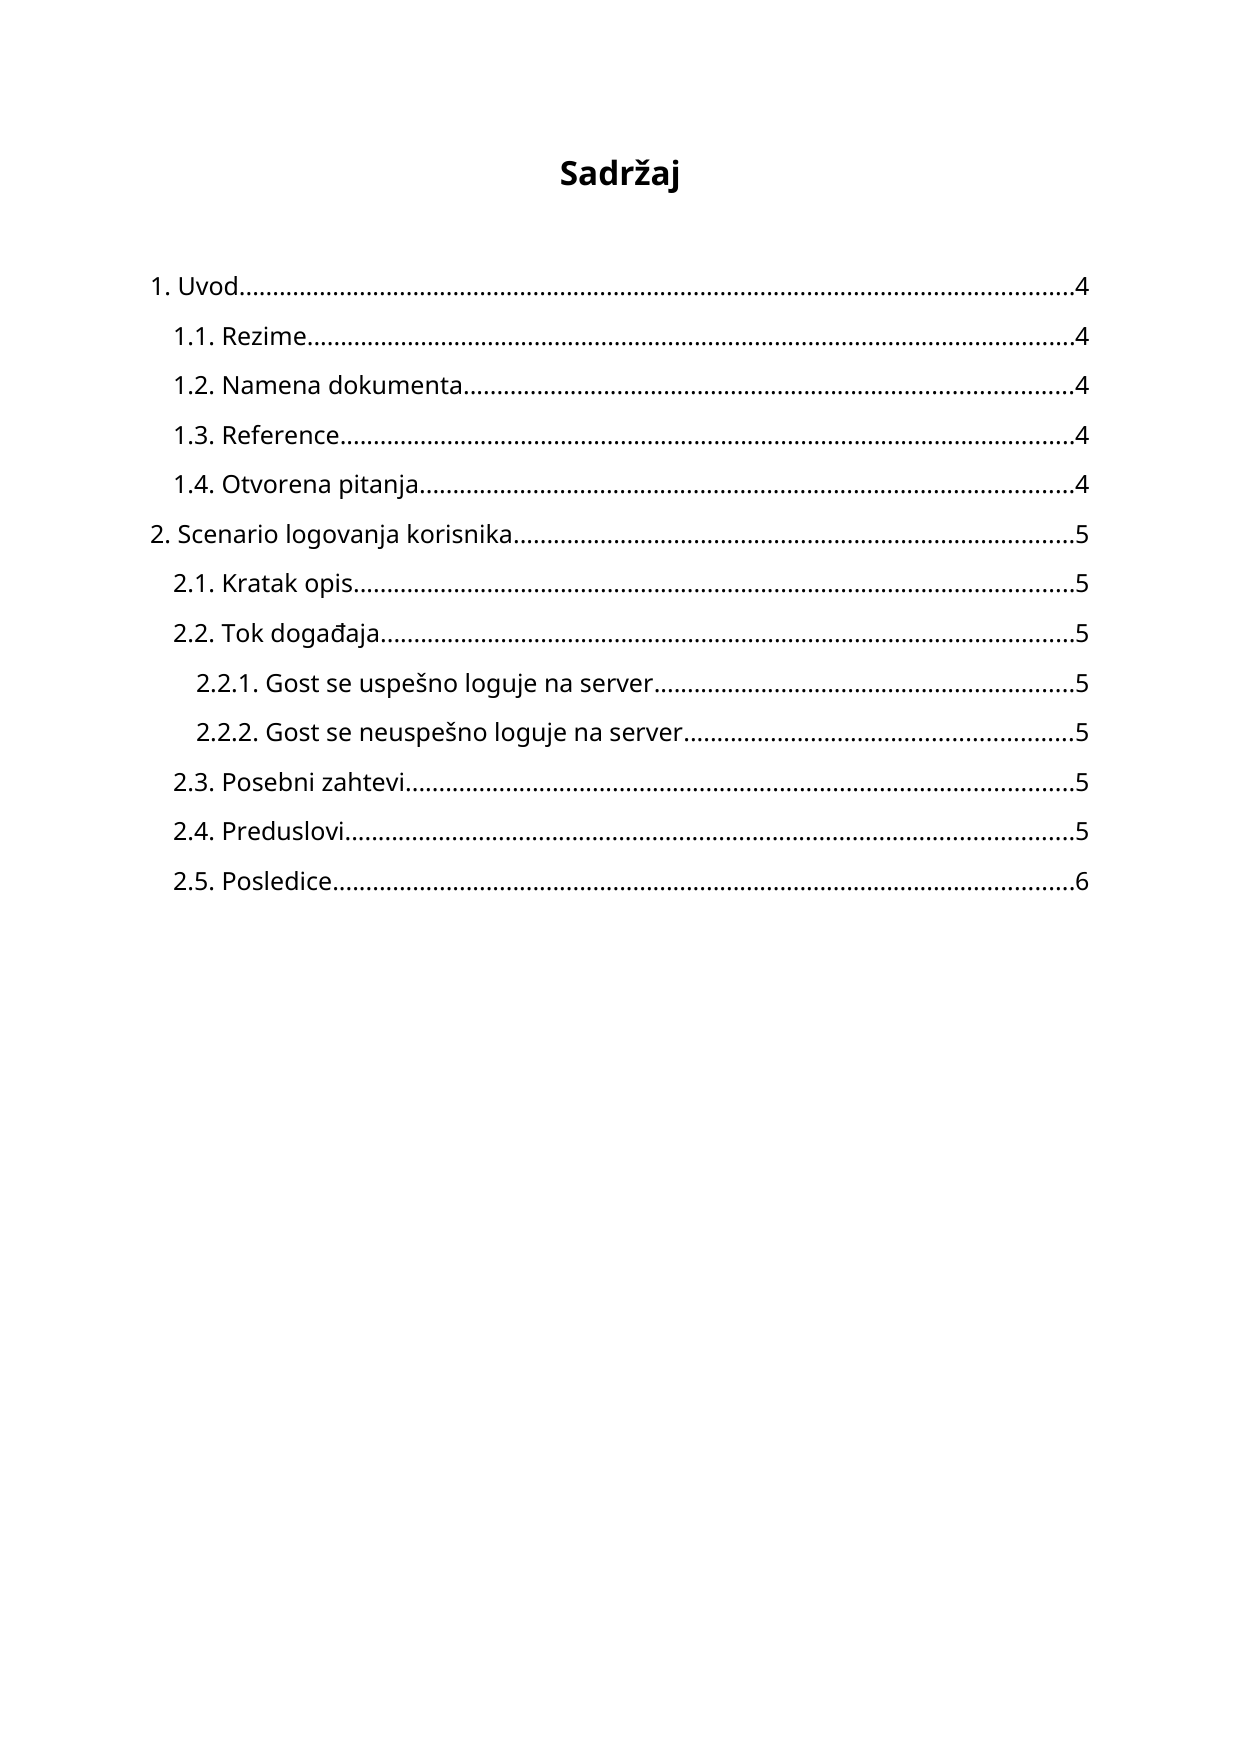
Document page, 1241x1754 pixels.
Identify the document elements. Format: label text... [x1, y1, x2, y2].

text Sadržaj [150, 150, 1090, 195]
